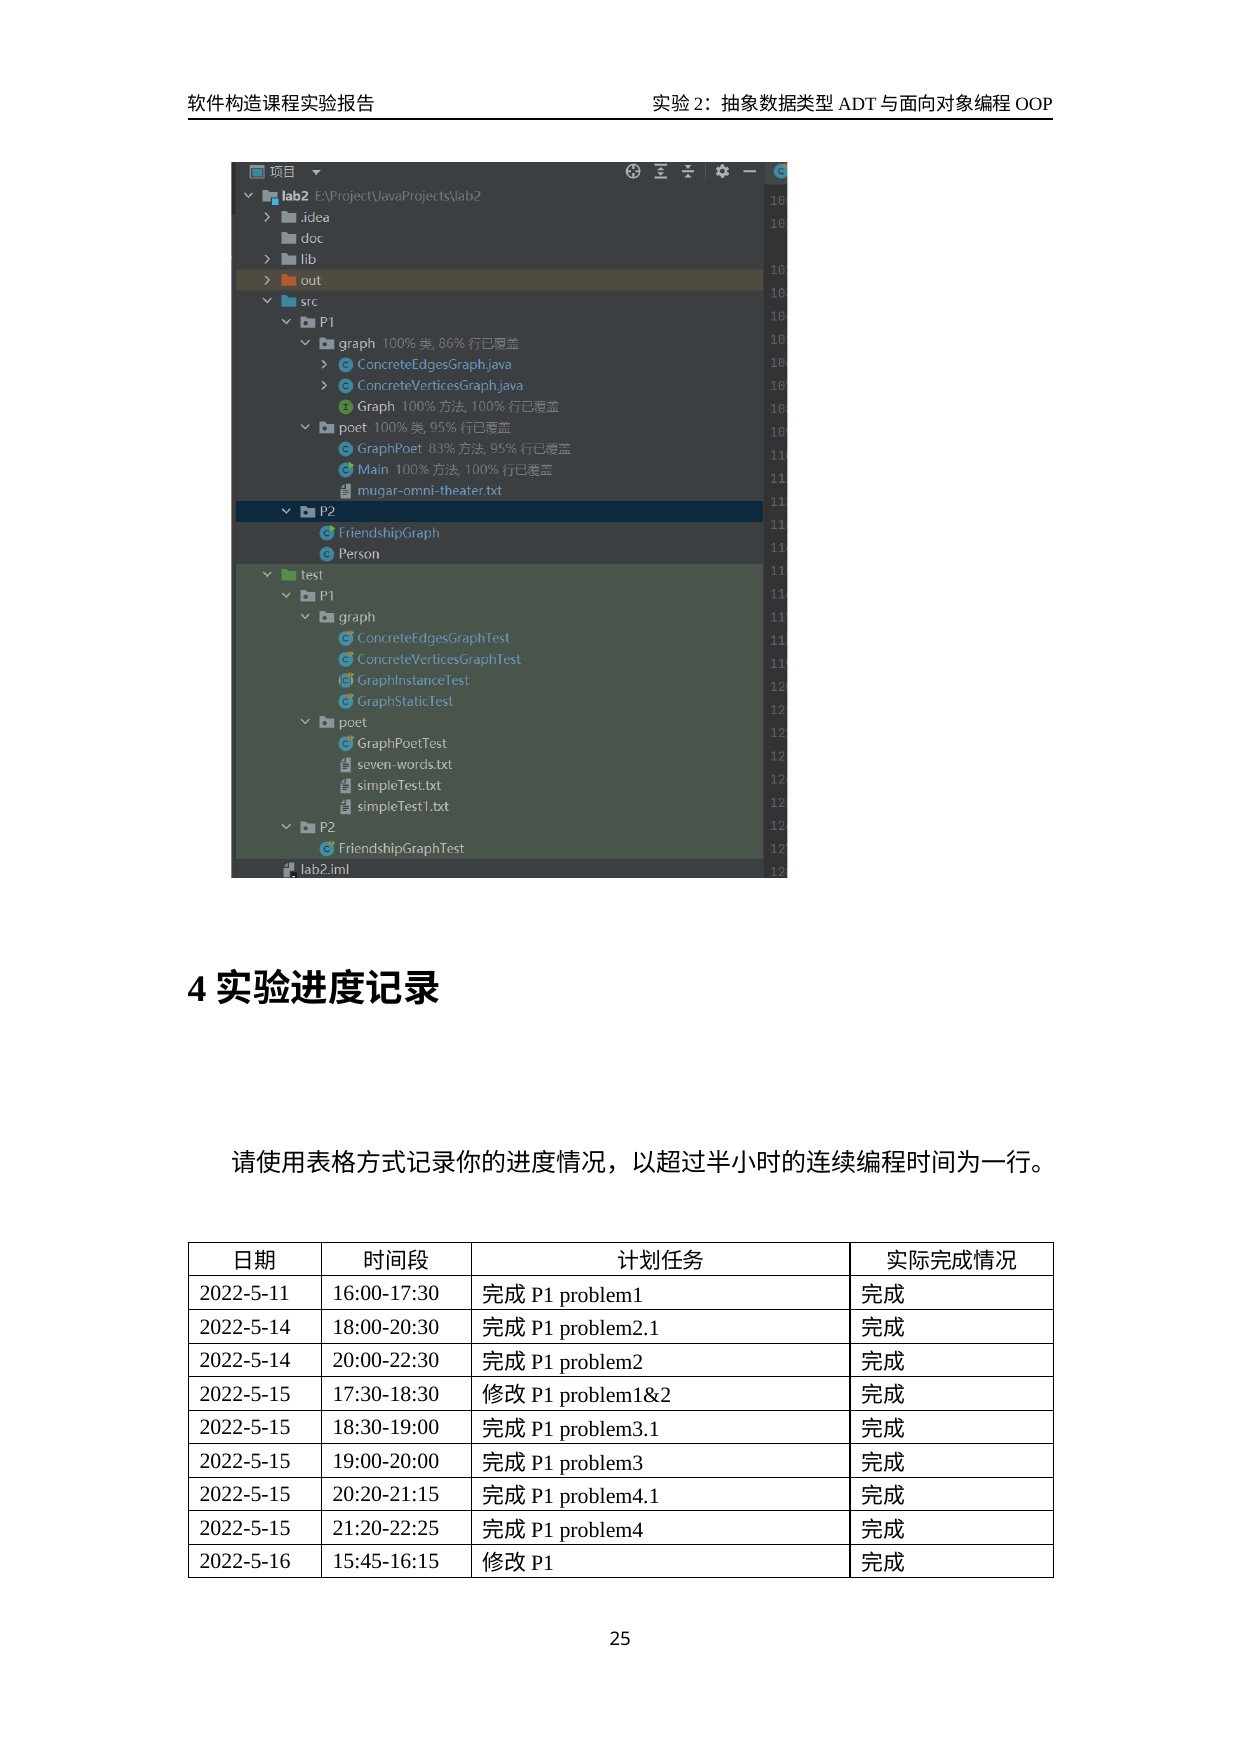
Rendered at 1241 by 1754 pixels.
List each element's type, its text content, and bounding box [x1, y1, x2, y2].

table_cell 完成 [851, 1411, 1053, 1443]
table_cell 完成P1 problem1 [472, 1276, 849, 1309]
picture [231, 162, 788, 878]
table_cell 完成 [851, 1377, 1053, 1409]
table_cell 完成P1 problem3.1 [472, 1411, 849, 1443]
table_cell 16:00-17:30 [322, 1276, 471, 1309]
table_cell 2022-5-14 [189, 1344, 321, 1376]
table_cell 20:00-22:30 [322, 1344, 471, 1376]
table_cell 17:30-18:30 [322, 1377, 471, 1409]
subtitle 实验进度记录 [187, 952, 1053, 1017]
table_cell 完成 [851, 1310, 1053, 1342]
table_cell 完成P1 problem2 [472, 1344, 849, 1376]
table_cell 2022-5-11 [189, 1276, 321, 1309]
table_cell 20:20-21:15 [322, 1478, 471, 1510]
table_cell 2022-5-14 [189, 1310, 321, 1342]
table_cell 完成 [851, 1511, 1053, 1544]
table_cell 完成P1 problem2.1 [472, 1310, 849, 1342]
table_cell 19:00-20:00 [322, 1444, 471, 1477]
table_header 时间段 [322, 1243, 471, 1275]
table_cell 2022-5-15 [189, 1444, 321, 1477]
table_cell 完成P1 problem4.1 [472, 1478, 849, 1510]
table_cell 21:20-22:25 [322, 1511, 471, 1544]
table_cell 2022-5-15 [189, 1377, 321, 1409]
table_cell 完成 [851, 1444, 1053, 1477]
table_cell 2022-5-15 [189, 1511, 321, 1544]
table_cell 完成 [851, 1276, 1053, 1309]
table_cell 2022-5-15 [189, 1478, 321, 1510]
table_header 日期 [189, 1243, 321, 1275]
table_header 实际完成情况 [851, 1243, 1053, 1275]
table_cell 2022-5-16 [189, 1545, 321, 1577]
table_cell 完成 [851, 1545, 1053, 1577]
text 请使用表格方式记录你的进度情况，以超过半小时的连续编程时间为一行。 [187, 1128, 1053, 1193]
table_cell 18:30-19:00 [322, 1411, 471, 1443]
table_cell 完成P1 problem4 [472, 1511, 849, 1544]
table_cell 完成 [851, 1344, 1053, 1376]
table_header 计划任务 [472, 1243, 849, 1275]
table_cell 2022-5-15 [189, 1411, 321, 1443]
table_cell 修改P1 problem1&2 [472, 1377, 849, 1409]
table_cell 15:45-16:15 [322, 1545, 471, 1577]
table_cell 完成P1 problem3 [472, 1444, 849, 1477]
table_cell 修改P1 [472, 1545, 849, 1577]
table_cell 完成 [851, 1478, 1053, 1510]
table_cell 18:00-20:30 [322, 1310, 471, 1342]
